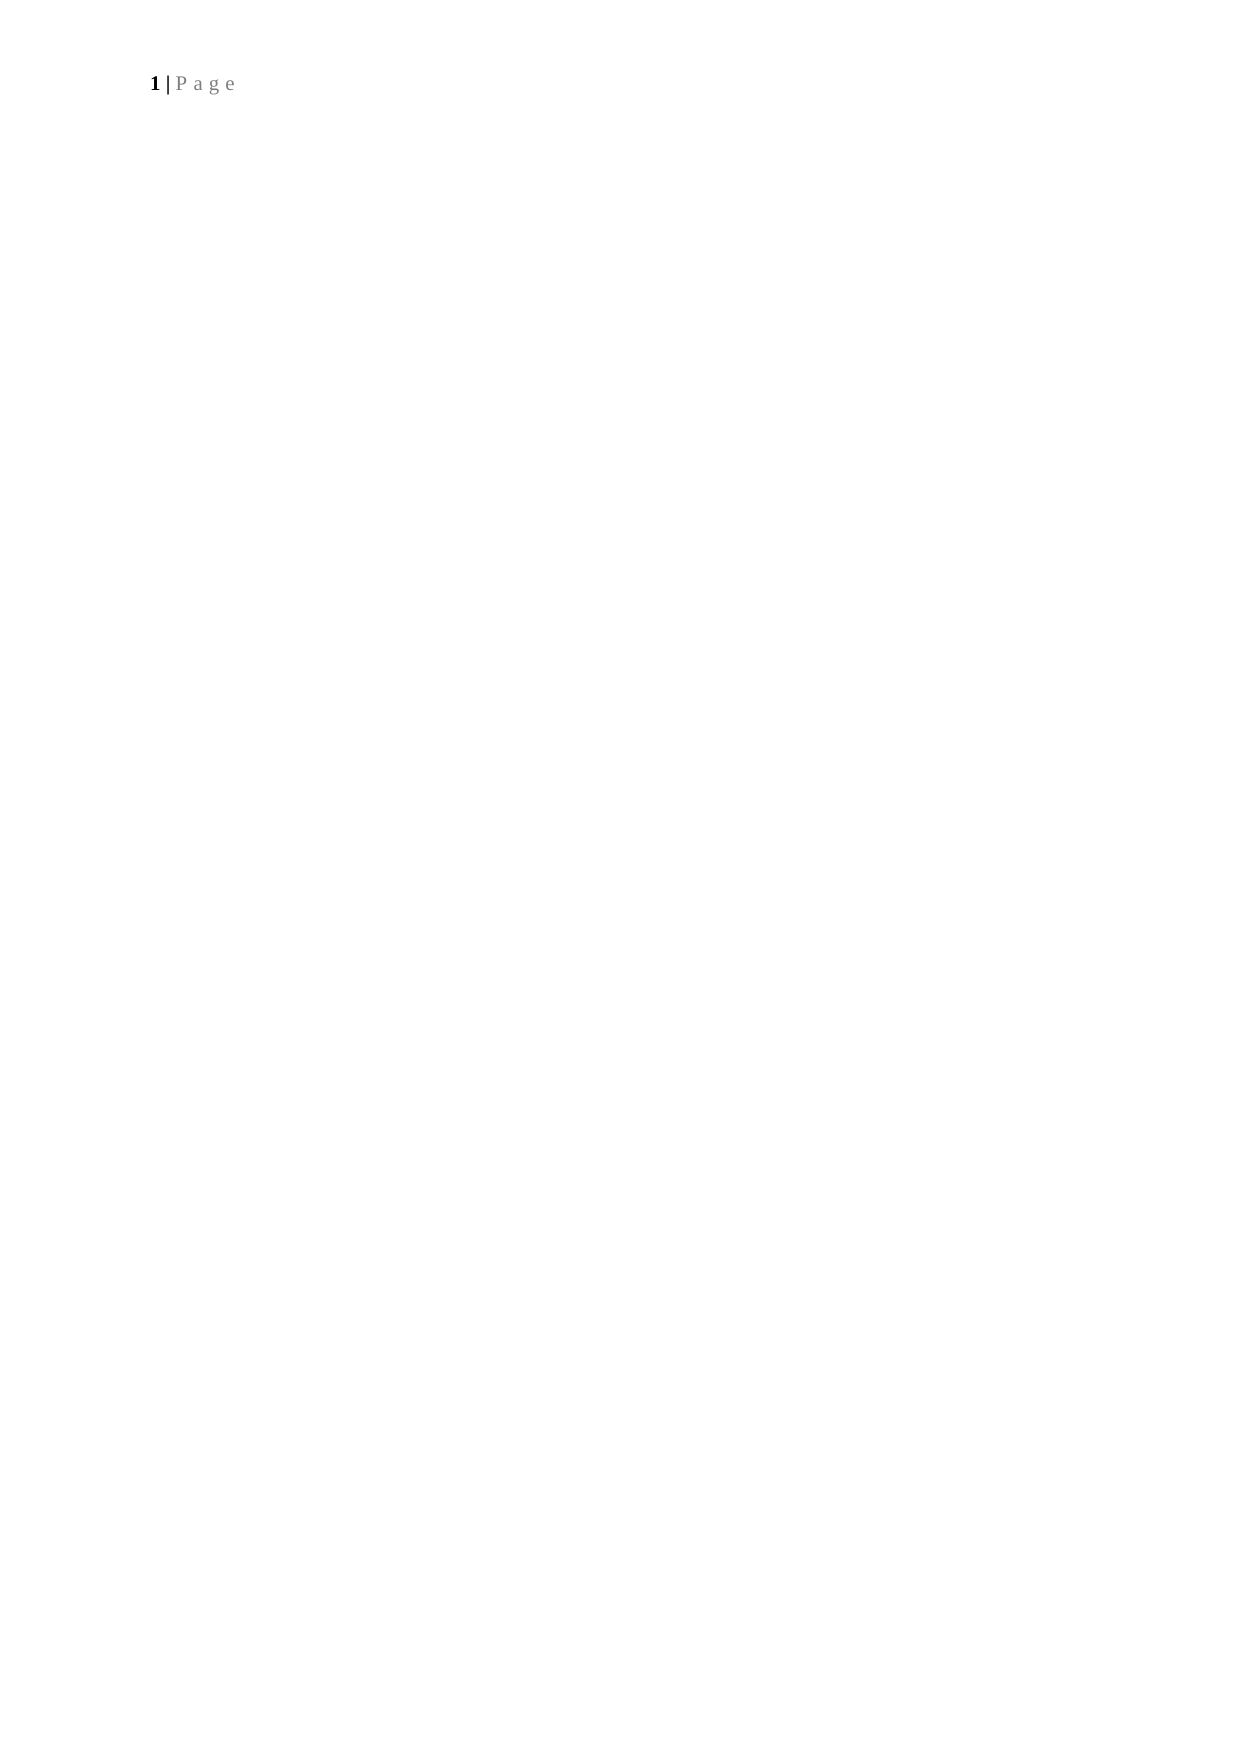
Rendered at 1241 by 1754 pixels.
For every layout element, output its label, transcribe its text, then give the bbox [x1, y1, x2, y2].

text 1 | P a g e [150, 73, 1105, 95]
